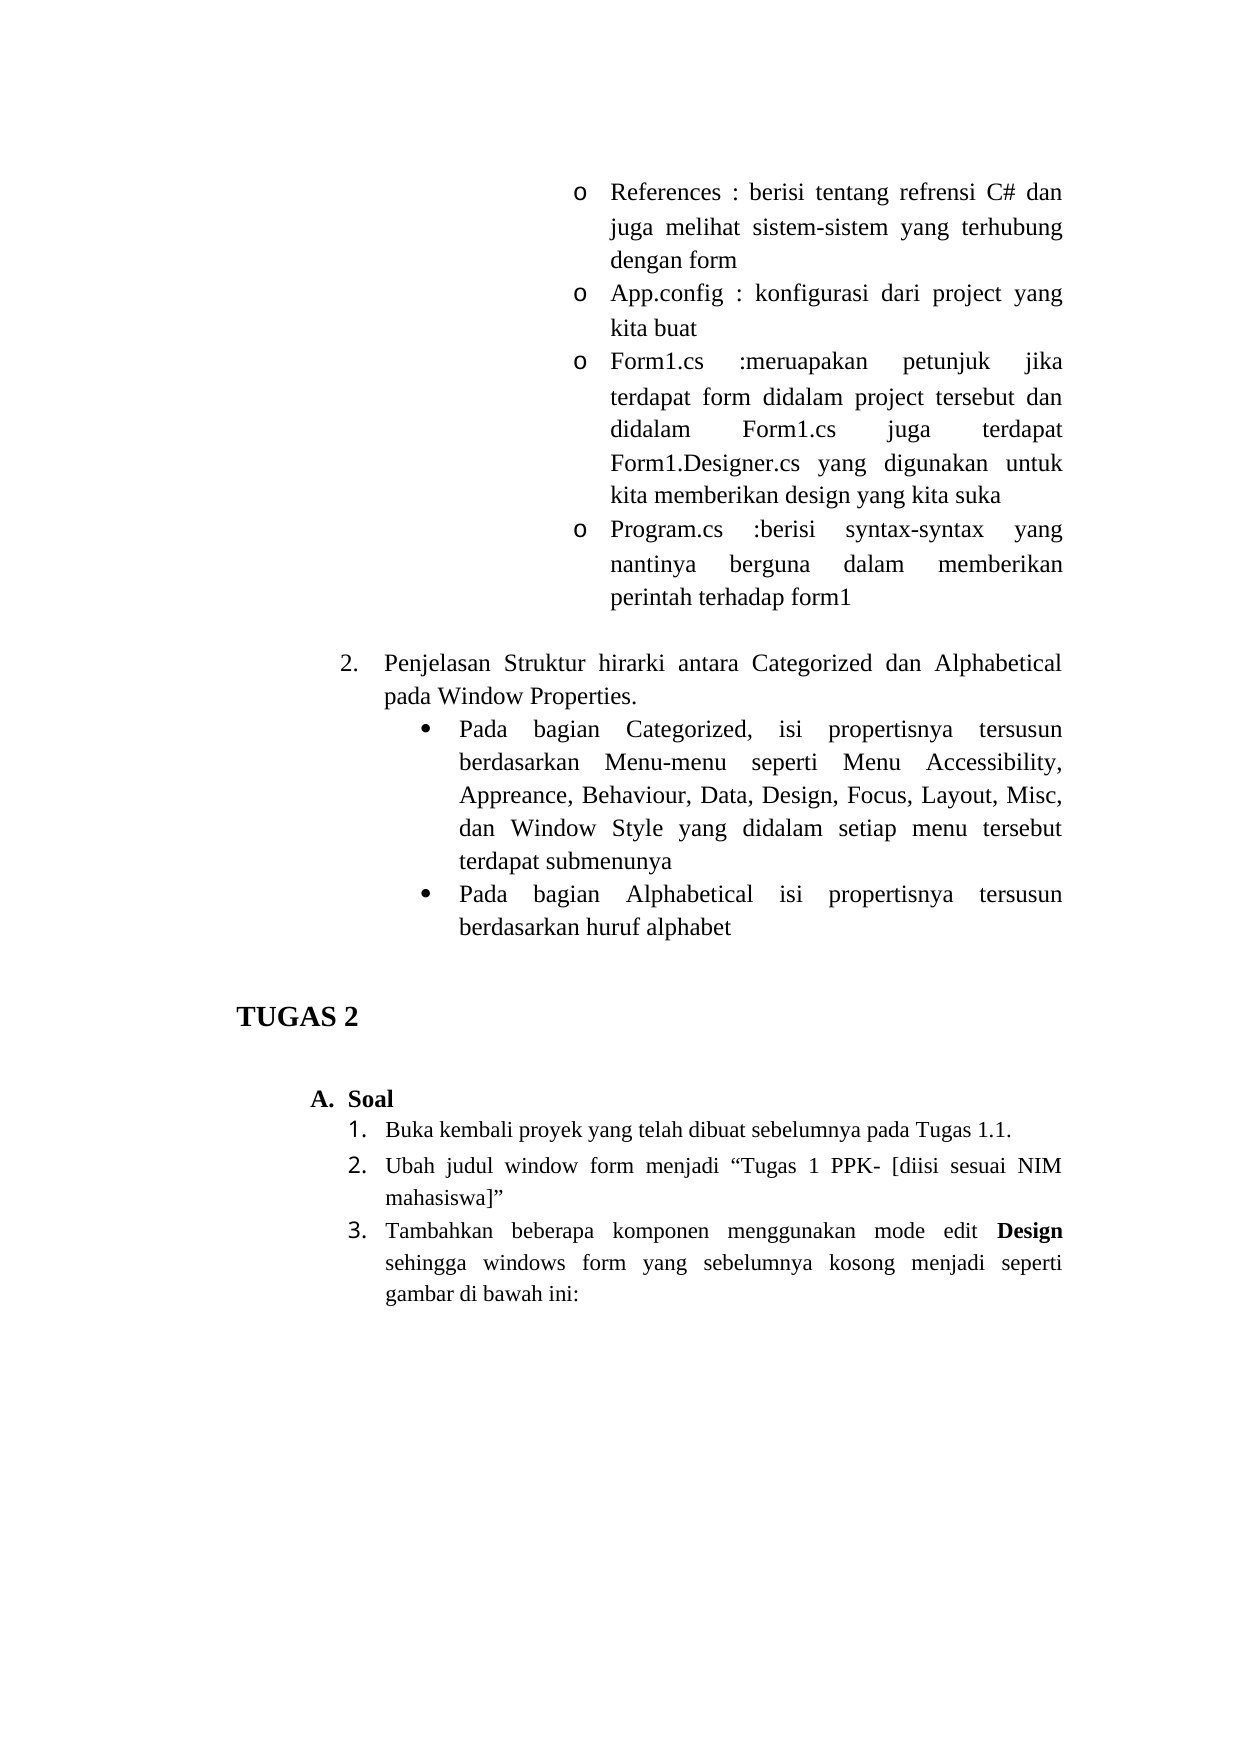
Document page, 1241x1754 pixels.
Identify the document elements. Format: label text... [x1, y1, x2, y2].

subtitle Soal [310, 1084, 1063, 1113]
list Program.cs :berisi syntax-syntax yang nantinya berguna dalam memberikan perintah terhadap form1 [573, 514, 1063, 611]
list Buka kembali proyek yang telah dibuat sebelumnya pada Tugas 1.1. [348, 1113, 1063, 1144]
list Penjelasan Struktur hirarki antara Categorized dan Alphabetical pada Window Properties. [340, 648, 1063, 709]
list Form1.cs :meruapakan petunjuk jika terdapat form didalam project tersebut dan didalam Form1.cs juga terdapat Form1.Designer.cs yang digunakan untuk kita memberikan design yang kita suka [573, 346, 1063, 509]
list References : berisi tentang refrensi C# dan juga melihat sistem-sistem yang terhubung dengan form [573, 177, 1063, 274]
list Tambahkan beberapa komponen menggunakan mode edit Design sehingga windows form yang sebelumnya kosong menjadi seperti gambar di bawah ini: [348, 1214, 1063, 1306]
list Pada bagian Categorized, isi propertisnya tersusun berdasarkan Menu-menu seperti Menu Accessibility, Appreance, Behaviour, Data, Design, Focus, Layout, Misc, dan Window Style yang didalam setiap menu tersebut terdapat submenunya [421, 714, 1063, 875]
list Ubah judul window form menjadi “Tugas 1 PPK- [diisi sesuai NIM mahasiswa]” [348, 1149, 1063, 1210]
list Pada bagian Alphabetical isi propertisnya tersusun berdasarkan huruf alphabet [421, 879, 1063, 941]
list App.config : konfigurasi dari project yang kita buat [573, 278, 1063, 342]
subtitle TUGAS 2 [236, 999, 1063, 1033]
